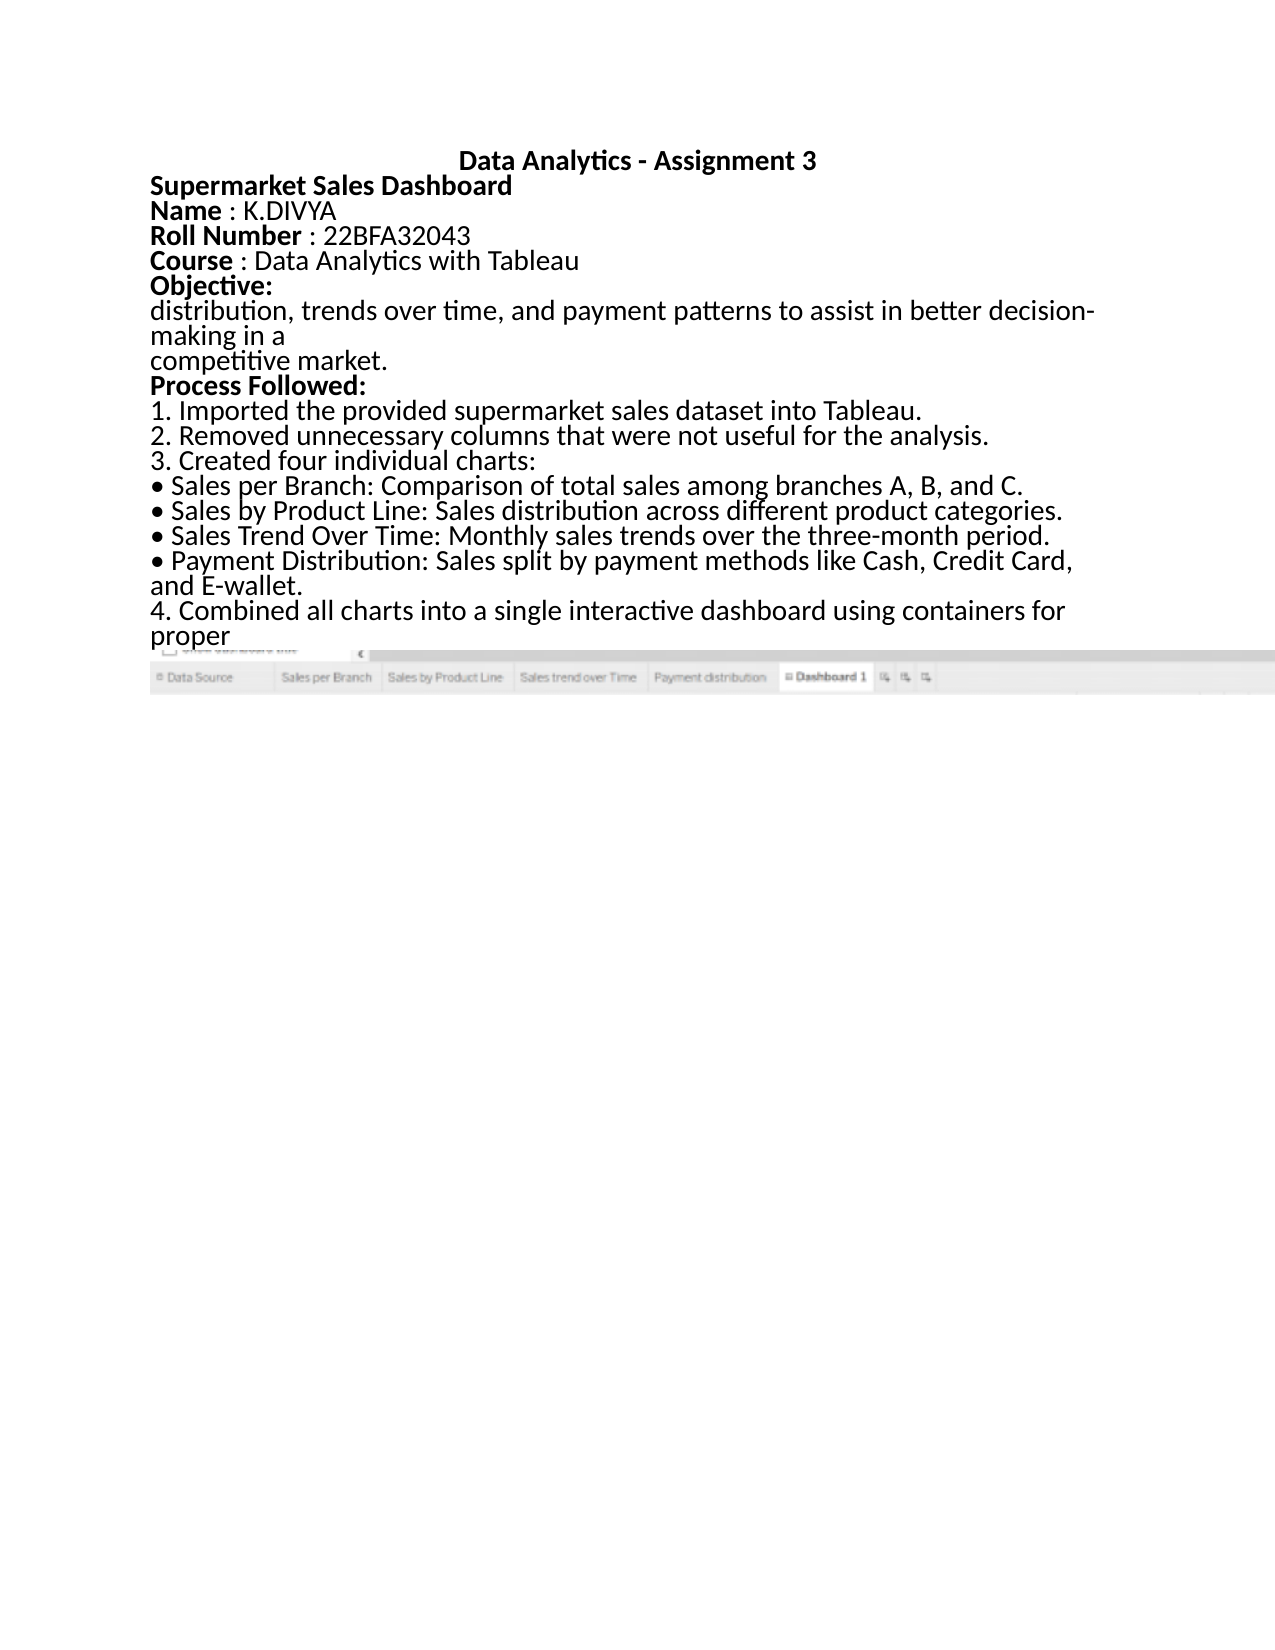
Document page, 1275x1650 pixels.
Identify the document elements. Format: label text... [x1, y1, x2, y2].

text competitive market. [150, 350, 1125, 375]
text Roll Number : 22BFA32043 [150, 225, 1125, 250]
text • Sales Trend Over Time: Monthly sales trends over the three-month period. [150, 525, 1125, 550]
text Name : K.DIVYA [150, 200, 1125, 225]
text Course : Data Analytics with Tableau [150, 250, 1125, 275]
text distribution, trends over time, and payment patterns to assist in better decision-making in a [150, 300, 1125, 350]
text • Payment Distribution: Sales split by payment methods like Cash, Credit Card, [150, 550, 1125, 575]
text and E-wallet. [150, 575, 1125, 600]
text 1. Imported the provided supermarket sales dataset into Tableau. [150, 400, 1125, 425]
text 2. Removed unnecessary columns that were not useful for the analysis. [150, 425, 1125, 450]
text Objective: [150, 275, 1125, 300]
text 4. Combined all charts into a single interactive dashboard using containers for proper [150, 600, 1125, 650]
text 3. Created four individual charts: [150, 450, 1125, 475]
text • Sales per Branch: Comparison of total sales among branches A, B, and C. [150, 475, 1125, 500]
text • Sales by Product Line: Sales distribution across different product categories. [150, 500, 1125, 525]
text Data Analytics - Assignment 3 [150, 150, 1125, 175]
text Process Followed: [150, 375, 1125, 400]
text Supermarket Sales Dashboard [150, 175, 1125, 200]
